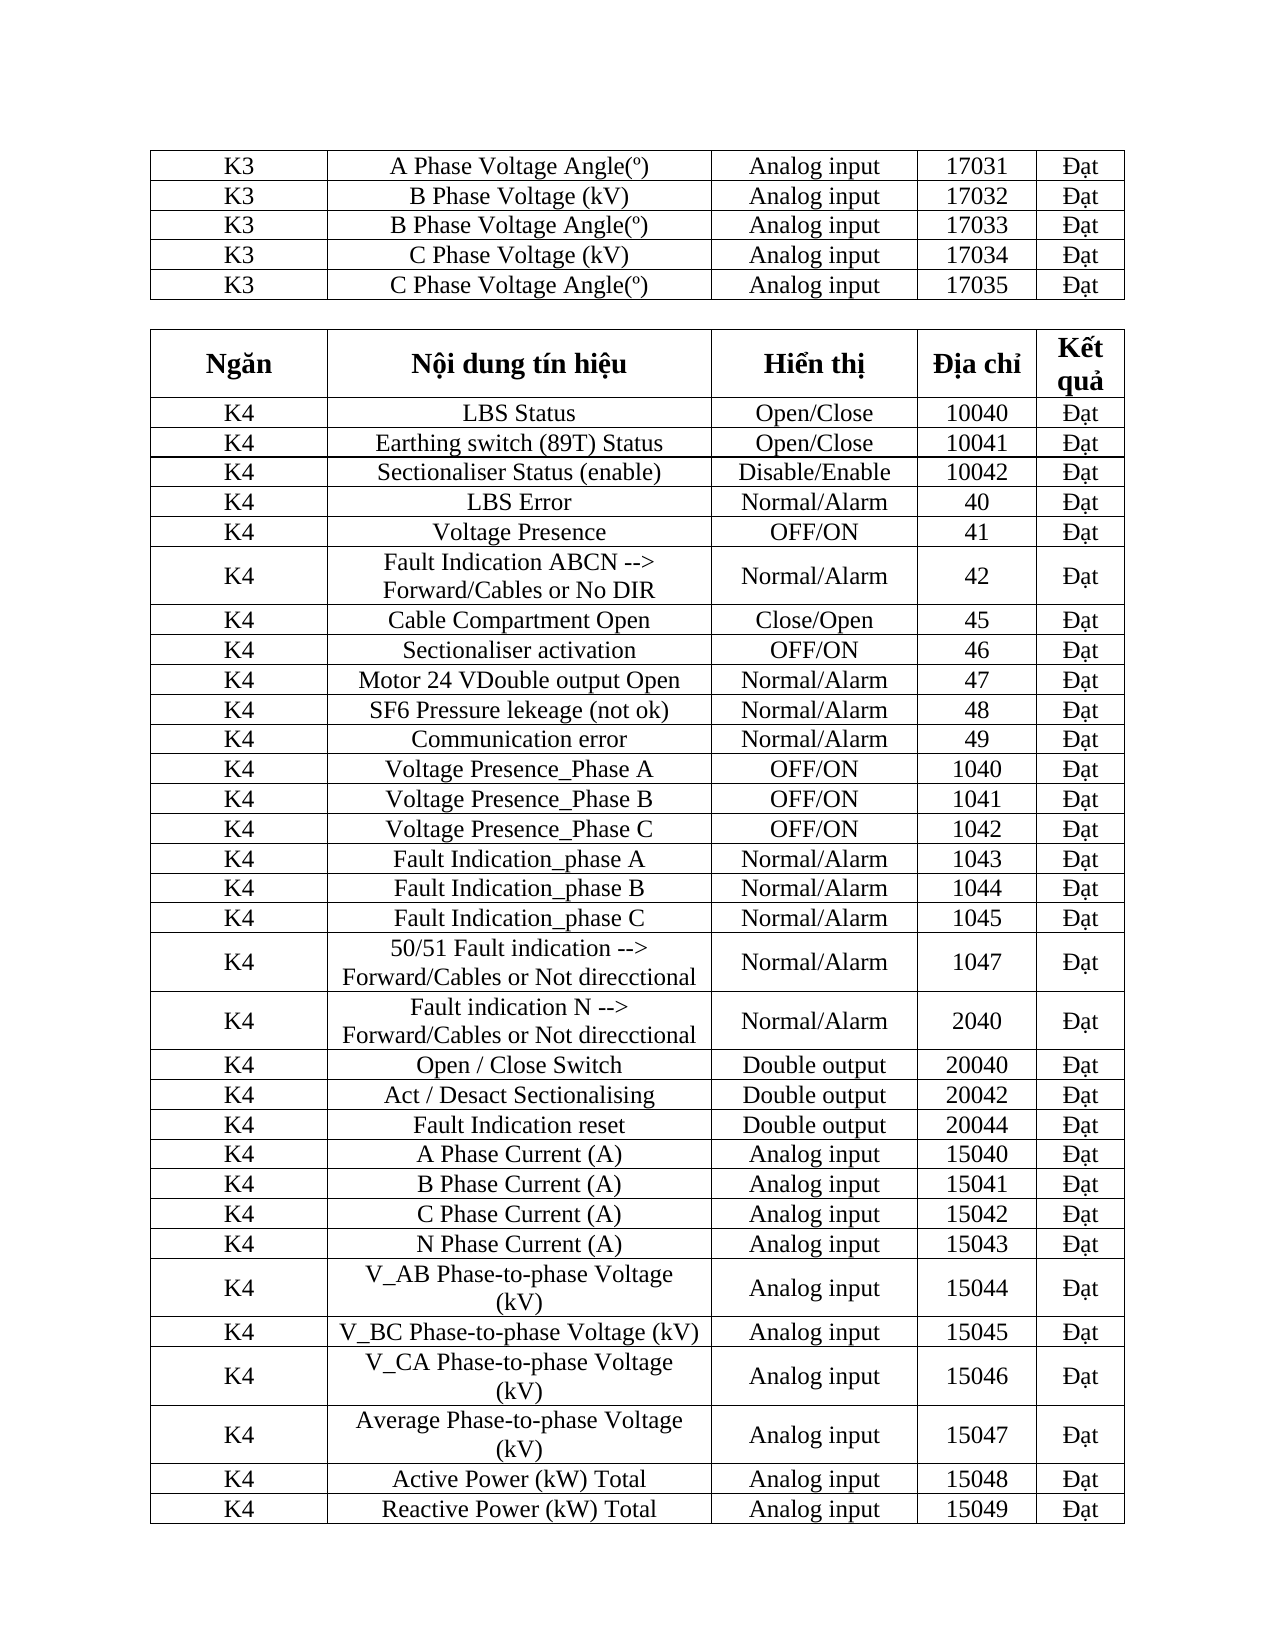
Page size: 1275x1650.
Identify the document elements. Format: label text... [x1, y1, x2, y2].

table_cell OFF/ON [712, 754, 917, 783]
table_cell K4 [151, 1229, 327, 1258]
table_cell Đạt [1037, 665, 1124, 694]
table_cell 15049 [918, 1494, 1036, 1523]
table_cell Average Phase-to-phase Voltage (kV) [328, 1406, 711, 1463]
table_cell K4 [151, 1169, 327, 1198]
table_cell Đạt [1037, 211, 1124, 239]
table_cell K3 [151, 181, 327, 209]
table_header Ngăn [151, 330, 327, 397]
table_cell Voltage Presence [328, 517, 711, 546]
table_cell K4 [151, 1494, 327, 1523]
table_cell 15044 [918, 1259, 1036, 1316]
table_cell Đạt [1037, 151, 1124, 180]
table_cell Open/Close [712, 398, 917, 427]
table_cell K4 [151, 992, 327, 1049]
table_cell Đạt [1037, 754, 1124, 783]
table_cell 10040 [918, 398, 1036, 427]
table_cell 20044 [918, 1110, 1036, 1138]
table_cell 15046 [918, 1347, 1036, 1404]
table_cell C Phase Voltage Angle(º) [328, 270, 711, 299]
table_cell 1044 [918, 874, 1036, 902]
table_cell 10042 [918, 458, 1036, 486]
table_cell Đạt [1037, 458, 1124, 486]
table_cell Đạt [1037, 635, 1124, 664]
table_cell Đạt [1037, 933, 1124, 991]
table_cell 41 [918, 517, 1036, 546]
table_cell Fault Indication_phase C [328, 903, 711, 932]
table_cell Đạt [1037, 725, 1124, 753]
table_cell Normal/Alarm [712, 903, 917, 932]
table_header Nội dung tín hiệu [328, 330, 711, 397]
table_cell Analog input [712, 240, 917, 269]
table_cell 17032 [918, 181, 1036, 209]
table_cell Đạt [1037, 695, 1124, 723]
table_cell 20040 [918, 1050, 1036, 1079]
table_cell 40 [918, 487, 1036, 516]
table_cell A Phase Voltage Angle(º) [328, 151, 711, 180]
table_cell Analog input [712, 1464, 917, 1493]
table_cell SF6 Pressure lekeage (not ok) [328, 695, 711, 723]
table_cell Đạt [1037, 517, 1124, 546]
table_cell Đạt [1037, 1050, 1124, 1079]
table_cell Analog input [712, 1406, 917, 1463]
table_cell Reactive Power (kW) Total [328, 1494, 711, 1523]
table_cell Fault Indication_phase A [328, 844, 711, 872]
table_cell 1040 [918, 754, 1036, 783]
table_cell V_CA Phase-to-phase Voltage (kV) [328, 1347, 711, 1404]
table_cell 15042 [918, 1199, 1036, 1228]
table_cell 15040 [918, 1140, 1036, 1168]
table_cell OFF/ON [712, 635, 917, 664]
table_cell 17031 [918, 151, 1036, 180]
table_cell C Phase Current (A) [328, 1199, 711, 1228]
table_cell Analog input [712, 1229, 917, 1258]
table_cell 17033 [918, 211, 1036, 239]
table_cell Analog input [712, 1317, 917, 1346]
table_cell Đạt [1037, 903, 1124, 932]
table_cell Đạt [1037, 1464, 1124, 1493]
table_cell Normal/Alarm [712, 874, 917, 902]
table_cell Cable Compartment Open [328, 605, 711, 634]
table_cell OFF/ON [712, 517, 917, 546]
table_cell K4 [151, 784, 327, 813]
table_cell OFF/ON [712, 784, 917, 813]
table_cell Fault Indication ABCN --> Forward/Cables or No DIR [328, 547, 711, 604]
table_cell Đạt [1037, 814, 1124, 843]
table_cell Analog input [712, 1169, 917, 1198]
table_cell K4 [151, 398, 327, 427]
table_cell 15045 [918, 1317, 1036, 1346]
table_cell Normal/Alarm [712, 665, 917, 694]
table_cell Normal/Alarm [712, 695, 917, 723]
table_cell 46 [918, 635, 1036, 664]
table_cell Analog input [712, 1140, 917, 1168]
table_cell K3 [151, 270, 327, 299]
table_cell Đạt [1037, 1494, 1124, 1523]
table_cell K4 [151, 1317, 327, 1346]
table_cell Đạt [1037, 240, 1124, 269]
table_cell Normal/Alarm [712, 725, 917, 753]
table_cell B Phase Voltage (kV) [328, 181, 711, 209]
table_cell K4 [151, 1259, 327, 1316]
table_cell Analog input [712, 151, 917, 180]
table_cell Fault Indication reset [328, 1110, 711, 1138]
table_cell N Phase Current (A) [328, 1229, 711, 1258]
table_cell K3 [151, 211, 327, 239]
table_cell Act / Desact Sectionalising [328, 1080, 711, 1109]
table_cell K4 [151, 903, 327, 932]
table_cell Communication error [328, 725, 711, 753]
table_cell Đạt [1037, 1406, 1124, 1463]
table_cell 1041 [918, 784, 1036, 813]
table_cell 45 [918, 605, 1036, 634]
table_cell 17035 [918, 270, 1036, 299]
table_cell 1043 [918, 844, 1036, 872]
table_cell Đạt [1037, 874, 1124, 902]
table_header Hiển thị [712, 330, 917, 397]
table_cell 1045 [918, 903, 1036, 932]
table_cell Đạt [1037, 1110, 1124, 1138]
table_cell Analog input [712, 211, 917, 239]
table_cell 49 [918, 725, 1036, 753]
table_cell Fault indication N --> Forward/Cables or Not direcctional [328, 992, 711, 1049]
table_cell 15043 [918, 1229, 1036, 1258]
table_cell K4 [151, 1110, 327, 1138]
table_cell K4 [151, 428, 327, 456]
table_cell K4 [151, 517, 327, 546]
table_cell 10041 [918, 428, 1036, 456]
table_cell K4 [151, 933, 327, 991]
table_cell K4 [151, 725, 327, 753]
table_cell Normal/Alarm [712, 992, 917, 1049]
table_cell Đạt [1037, 784, 1124, 813]
table_cell K4 [151, 1080, 327, 1109]
table_cell Active Power (kW) Total [328, 1464, 711, 1493]
table_cell Sectionaliser Status (enable) [328, 458, 711, 486]
table_cell Đạt [1037, 1169, 1124, 1198]
table_cell Normal/Alarm [712, 487, 917, 516]
table_cell Đạt [1037, 844, 1124, 872]
table_cell C Phase Voltage (kV) [328, 240, 711, 269]
table_cell Đạt [1037, 605, 1124, 634]
table_cell Đạt [1037, 1080, 1124, 1109]
table_cell Đạt [1037, 398, 1124, 427]
table_cell Disable/Enable [712, 458, 917, 486]
table_cell Đạt [1037, 1259, 1124, 1316]
table_cell Normal/Alarm [712, 547, 917, 604]
table_cell Analog input [712, 1347, 917, 1404]
table_cell Open/Close [712, 428, 917, 456]
table_cell Đạt [1037, 1317, 1124, 1346]
table_cell A Phase Current (A) [328, 1140, 711, 1168]
table_cell K4 [151, 874, 327, 902]
table_cell Earthing switch (89T) Status [328, 428, 711, 456]
table_cell K4 [151, 814, 327, 843]
table_cell K4 [151, 1347, 327, 1404]
table_cell K3 [151, 240, 327, 269]
table_cell Double output [712, 1080, 917, 1109]
table_cell 2040 [918, 992, 1036, 1049]
table_cell Double output [712, 1050, 917, 1079]
table_cell Đạt [1037, 487, 1124, 516]
table_cell Close/Open [712, 605, 917, 634]
table_cell 20042 [918, 1080, 1036, 1109]
table_cell Analog input [712, 181, 917, 209]
table_cell Open / Close Switch [328, 1050, 711, 1079]
table_cell B Phase Current (A) [328, 1169, 711, 1198]
table_cell Voltage Presence_Phase C [328, 814, 711, 843]
table_cell 15048 [918, 1464, 1036, 1493]
table_cell Đạt [1037, 1229, 1124, 1258]
table_cell Đạt [1037, 428, 1124, 456]
table_cell 47 [918, 665, 1036, 694]
table_cell Fault Indication_phase B [328, 874, 711, 902]
table_cell 15047 [918, 1406, 1036, 1463]
table_cell 50/51 Fault indication --> Forward/Cables or Not direcctional [328, 933, 711, 991]
table_cell K4 [151, 1140, 327, 1168]
table_cell 1042 [918, 814, 1036, 843]
table_cell K4 [151, 605, 327, 634]
table_cell Đạt [1037, 1140, 1124, 1168]
table_cell Đạt [1037, 270, 1124, 299]
table_cell K3 [151, 151, 327, 180]
table_cell K4 [151, 695, 327, 723]
table_cell V_BC Phase-to-phase Voltage (kV) [328, 1317, 711, 1346]
table_cell K4 [151, 635, 327, 664]
table_cell Voltage Presence_Phase B [328, 784, 711, 813]
table_header Kết quả [1037, 330, 1124, 397]
table_cell K4 [151, 844, 327, 872]
table_cell Đạt [1037, 181, 1124, 209]
table_cell Đạt [1037, 992, 1124, 1049]
table_cell K4 [151, 665, 327, 694]
table_cell Analog input [712, 1259, 917, 1316]
table_cell B Phase Voltage Angle(º) [328, 211, 711, 239]
table_cell 15041 [918, 1169, 1036, 1198]
table_cell Analog input [712, 1494, 917, 1523]
table_cell Đạt [1037, 1347, 1124, 1404]
table_cell Analog input [712, 270, 917, 299]
table_cell K4 [151, 1199, 327, 1228]
table_cell K4 [151, 1050, 327, 1079]
table_cell Analog input [712, 1199, 917, 1228]
table_cell K4 [151, 458, 327, 486]
table_cell Voltage Presence_Phase A [328, 754, 711, 783]
table_cell 1047 [918, 933, 1036, 991]
table_cell 42 [918, 547, 1036, 604]
table_cell LBS Status [328, 398, 711, 427]
table_cell LBS Error [328, 487, 711, 516]
table_cell Motor 24 VDouble output Open [328, 665, 711, 694]
table_header Địa chỉ [918, 330, 1036, 397]
table_cell Normal/Alarm [712, 844, 917, 872]
table_cell Normal/Alarm [712, 933, 917, 991]
table_cell 48 [918, 695, 1036, 723]
table_cell K4 [151, 547, 327, 604]
table_cell K4 [151, 487, 327, 516]
table_cell Đạt [1037, 547, 1124, 604]
table_cell V_AB Phase-to-phase Voltage (kV) [328, 1259, 711, 1316]
table_cell Double output [712, 1110, 917, 1138]
table_cell 17034 [918, 240, 1036, 269]
table_cell K4 [151, 1406, 327, 1463]
table_cell OFF/ON [712, 814, 917, 843]
table_cell K4 [151, 1464, 327, 1493]
table_cell K4 [151, 754, 327, 783]
table_cell Sectionaliser activation [328, 635, 711, 664]
table_cell Đạt [1037, 1199, 1124, 1228]
